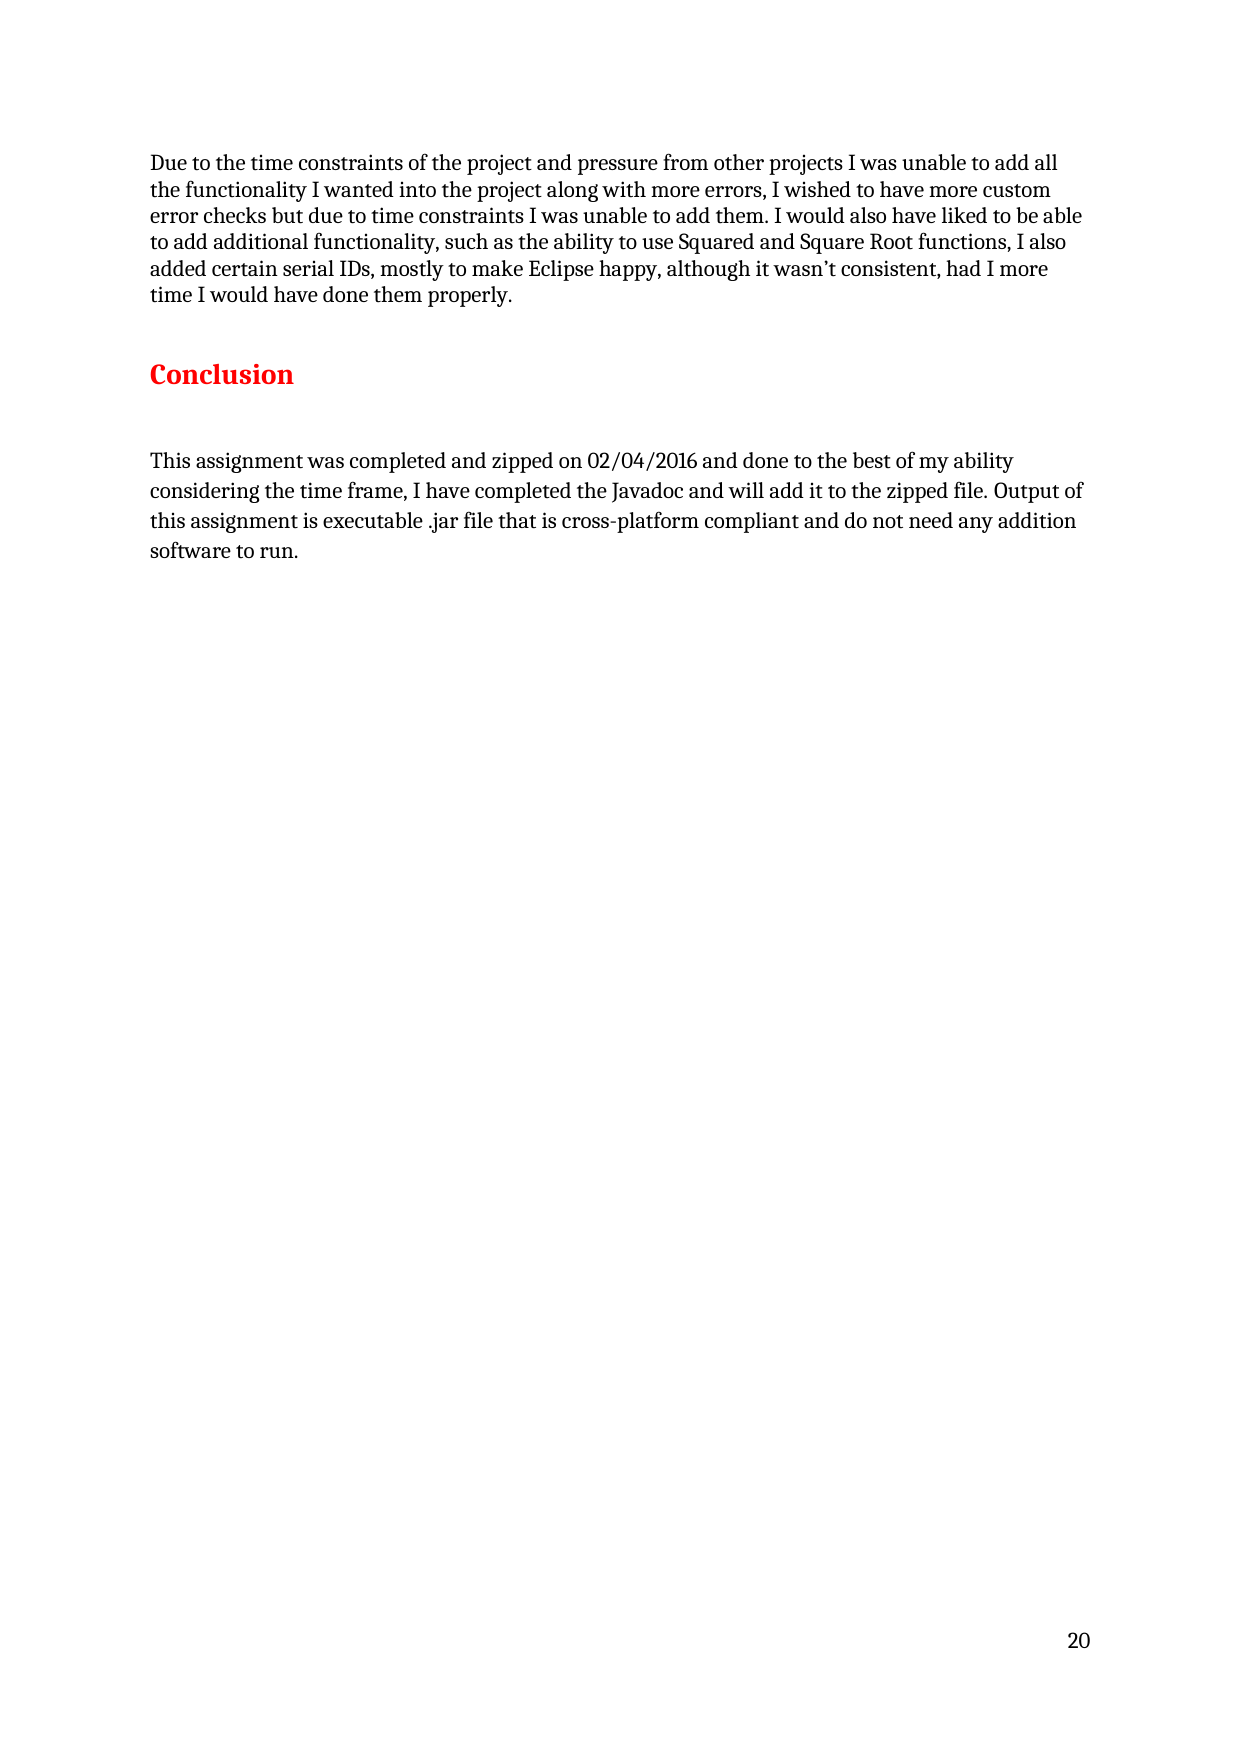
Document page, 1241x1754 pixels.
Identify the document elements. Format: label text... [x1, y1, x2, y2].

text This assignment was completed and zipped on 02/04/2016 and done to the best of my ability considering the time frame, I have completed the Javadoc and will add it to the zipped file. Output of this assignment is executable .jar file that is cross-platform compliant and do not need any addition software to run. [150, 448, 1090, 565]
text Due to the time constraints of the project and pressure from other projects I was unable to add all the functionality I wanted into the project along with more errors, I wished to have more custom error checks but due to time constraints I was unable to add them. I would also have liked to be able to add additional functionality, such as the ability to use Squared and Square Root functions, I also added certain serial IDs, mostly to make Eclipse happy, although it wasn’t consistent, had I more time I would have done them properly. [150, 150, 1090, 308]
subtitle Conclusion [150, 358, 1090, 392]
